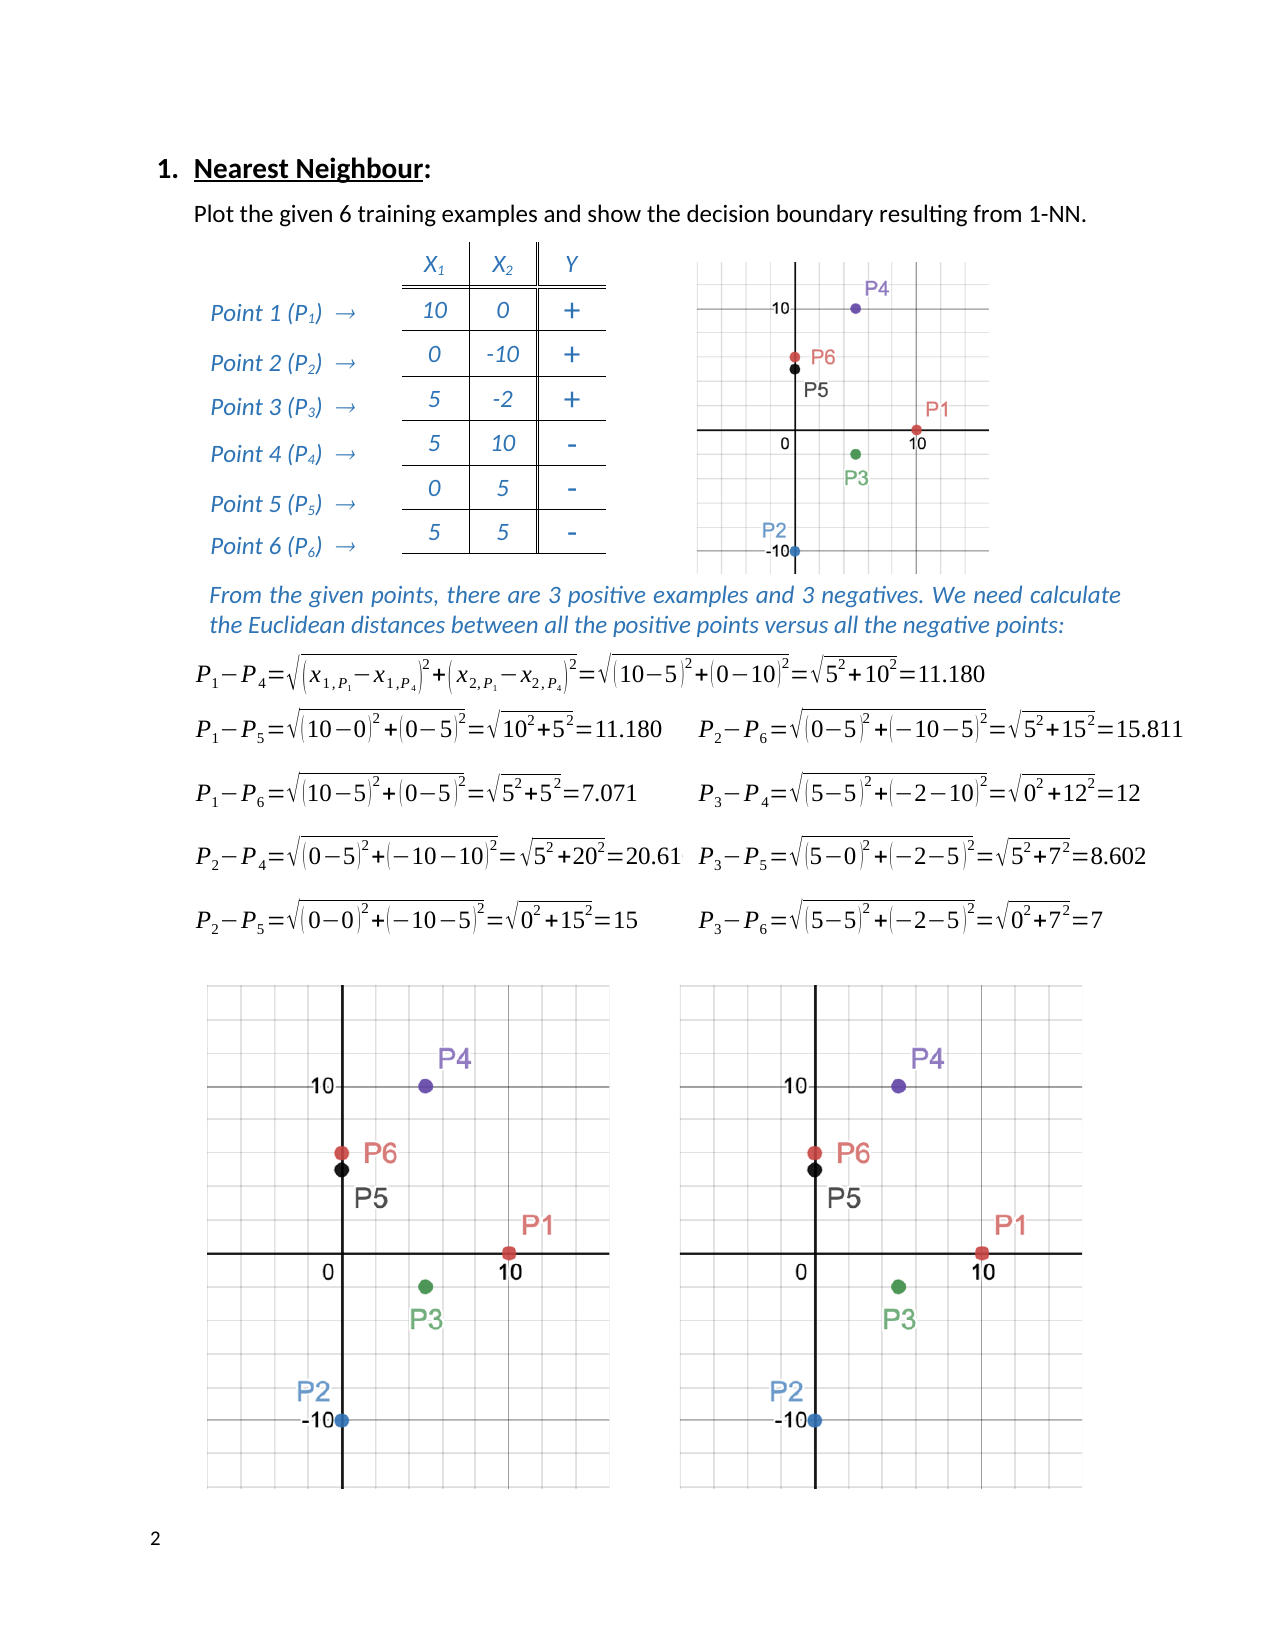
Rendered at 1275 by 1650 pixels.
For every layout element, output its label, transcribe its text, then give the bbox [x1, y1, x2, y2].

table_cell + [539, 289, 606, 330]
table_cell 10 [470, 421, 536, 464]
table_header X1 [402, 242, 469, 285]
table_cell 5 [402, 377, 469, 420]
table_header X2 [470, 242, 536, 285]
table_cell - [539, 466, 606, 509]
table_cell 5 [470, 510, 536, 553]
table_header Y [539, 242, 606, 285]
picture [696, 262, 989, 574]
table_cell 5 [402, 421, 469, 464]
list Nearest Neighbour: [156, 150, 1125, 186]
table_cell 5 [402, 510, 469, 553]
table_cell + [539, 377, 606, 420]
table_cell -10 [470, 331, 536, 376]
table_cell + [539, 331, 606, 376]
text From the given points, there are 3 positive examples and 3 negatives. We need calculate the Euclidean distances between all the positive points versus all the negative points: [209, 579, 1125, 640]
picture [207, 985, 610, 1489]
table_cell 0 [402, 331, 469, 376]
table_cell 0 [402, 466, 469, 509]
table_cell -2 [470, 377, 536, 420]
table_cell - [539, 510, 606, 553]
table_cell 0 [470, 289, 536, 330]
table_cell 10 [402, 289, 469, 330]
table_cell - [539, 421, 606, 464]
picture [679, 985, 1083, 1489]
table_cell 5 [470, 466, 536, 509]
text Plot the given 6 training examples and show the decision boundary resulting from 1-NN. [194, 198, 1125, 229]
